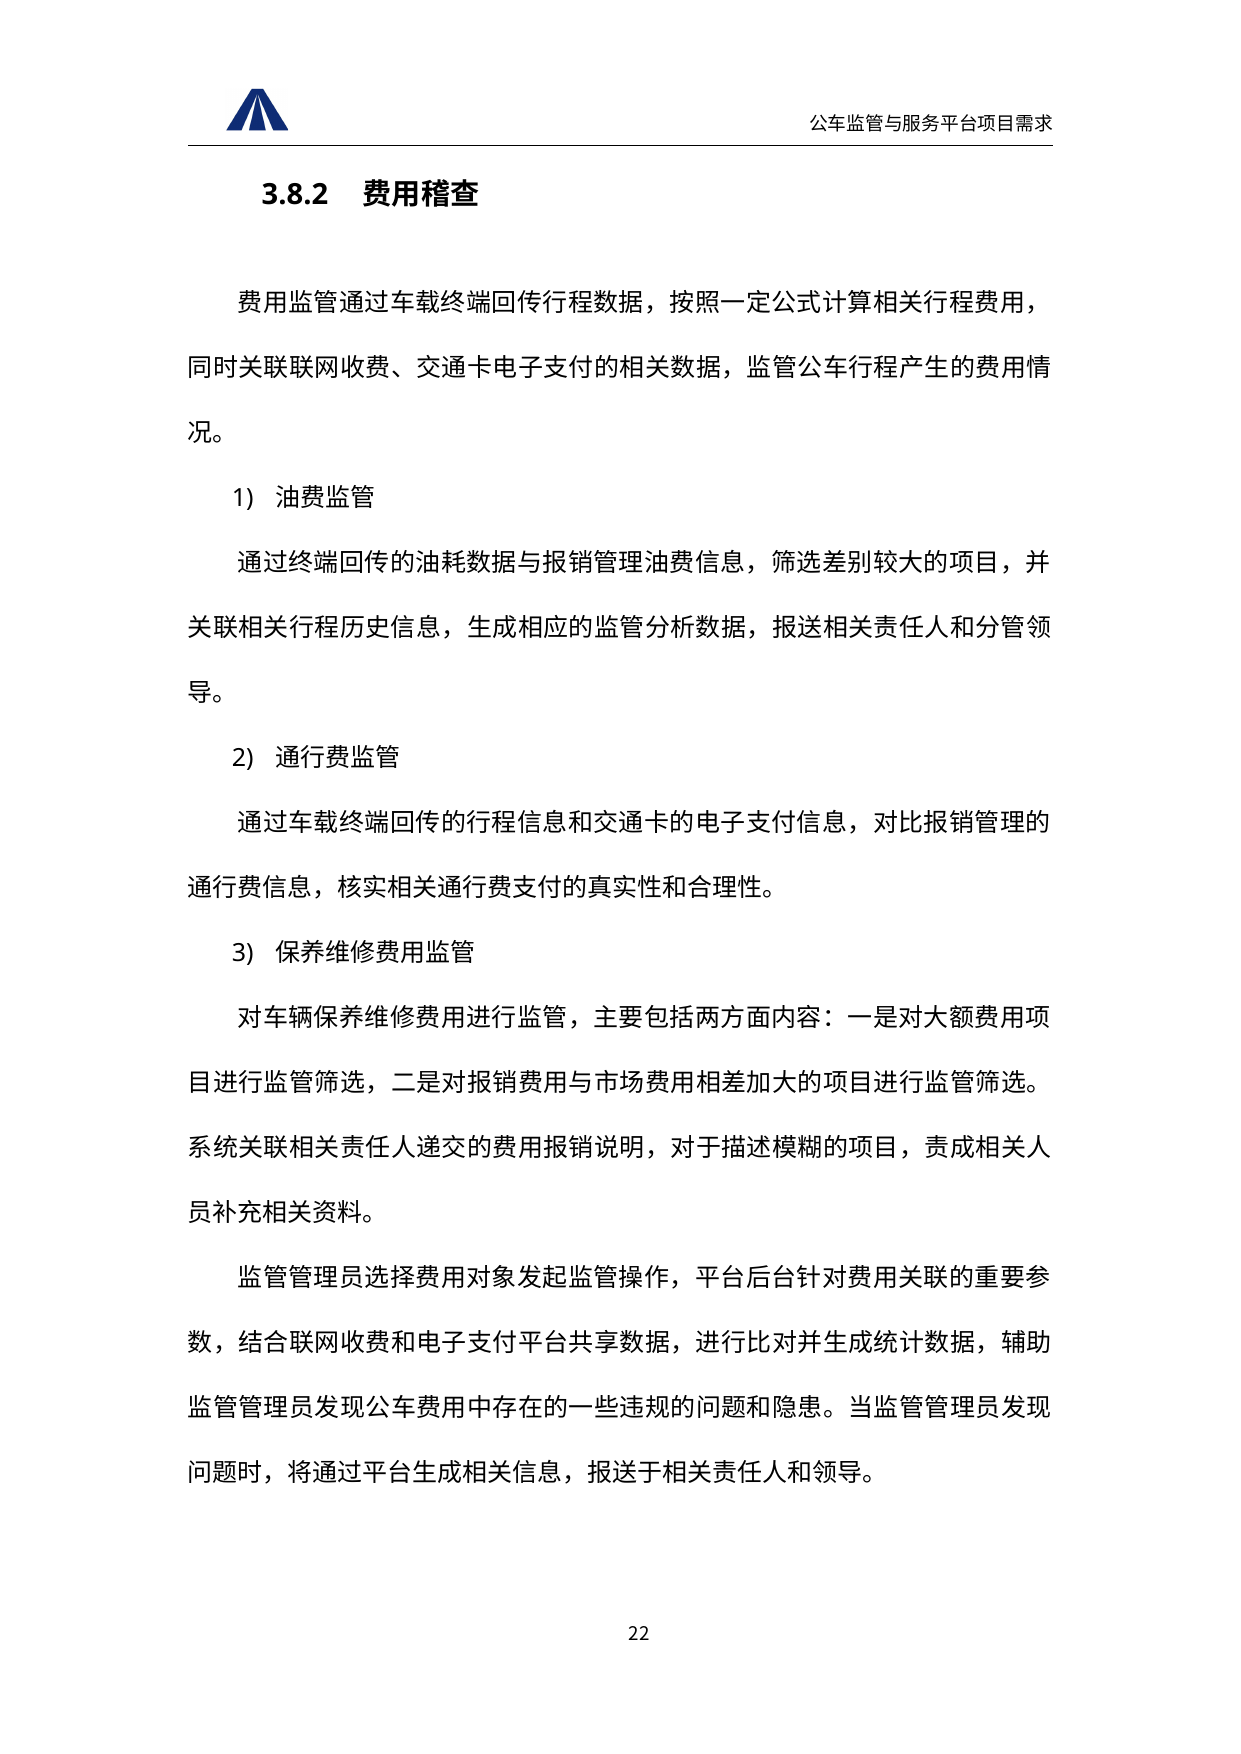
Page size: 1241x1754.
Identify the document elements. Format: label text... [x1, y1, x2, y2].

subtitle 费用稽查 [261, 159, 1053, 224]
text 通行费监管 [232, 723, 1053, 788]
picture [225, 88, 289, 131]
text 通过终端回传的油耗数据与报销管理油费信息，筛选差别较大的项目，并关联相关行程历史信息，生成相应的监管分析数据，报送相关责任人和分管领导。 [187, 528, 1053, 723]
text 费用监管通过车载终端回传行程数据，按照一定公式计算相关行程费用，同时关联联网收费、交通卡电子支付的相关数据，监管公车行程产生的费用情况。 [187, 268, 1053, 463]
text 对车辆保养维修费用进行监管，主要包括两方面内容：一是对大额费用项目进行监管筛选，二是对报销费用与市场费用相差加大的项目进行监管筛选。系统关联相关责任人递交的费用报销说明，对于描述模糊的项目，责成相关人员补充相关资料。 [187, 983, 1053, 1243]
list 油费监管 [232, 463, 1053, 528]
text 监管管理员选择费用对象发起监管操作，平台后台针对费用关联的重要参数，结合联网收费和电子支付平台共享数据，进行比对并生成统计数据，辅助监管管理员发现公车费用中存在的一些违规的问题和隐患。当监管管理员发现问题时，将通过平台生成相关信息，报送于相关责任人和领导。 [187, 1243, 1053, 1503]
text 通过车载终端回传的行程信息和交通卡的电子支付信息，对比报销管理的通行费信息，核实相关通行费支付的真实性和合理性。 [187, 788, 1053, 918]
text 保养维修费用监管 [232, 918, 1053, 983]
